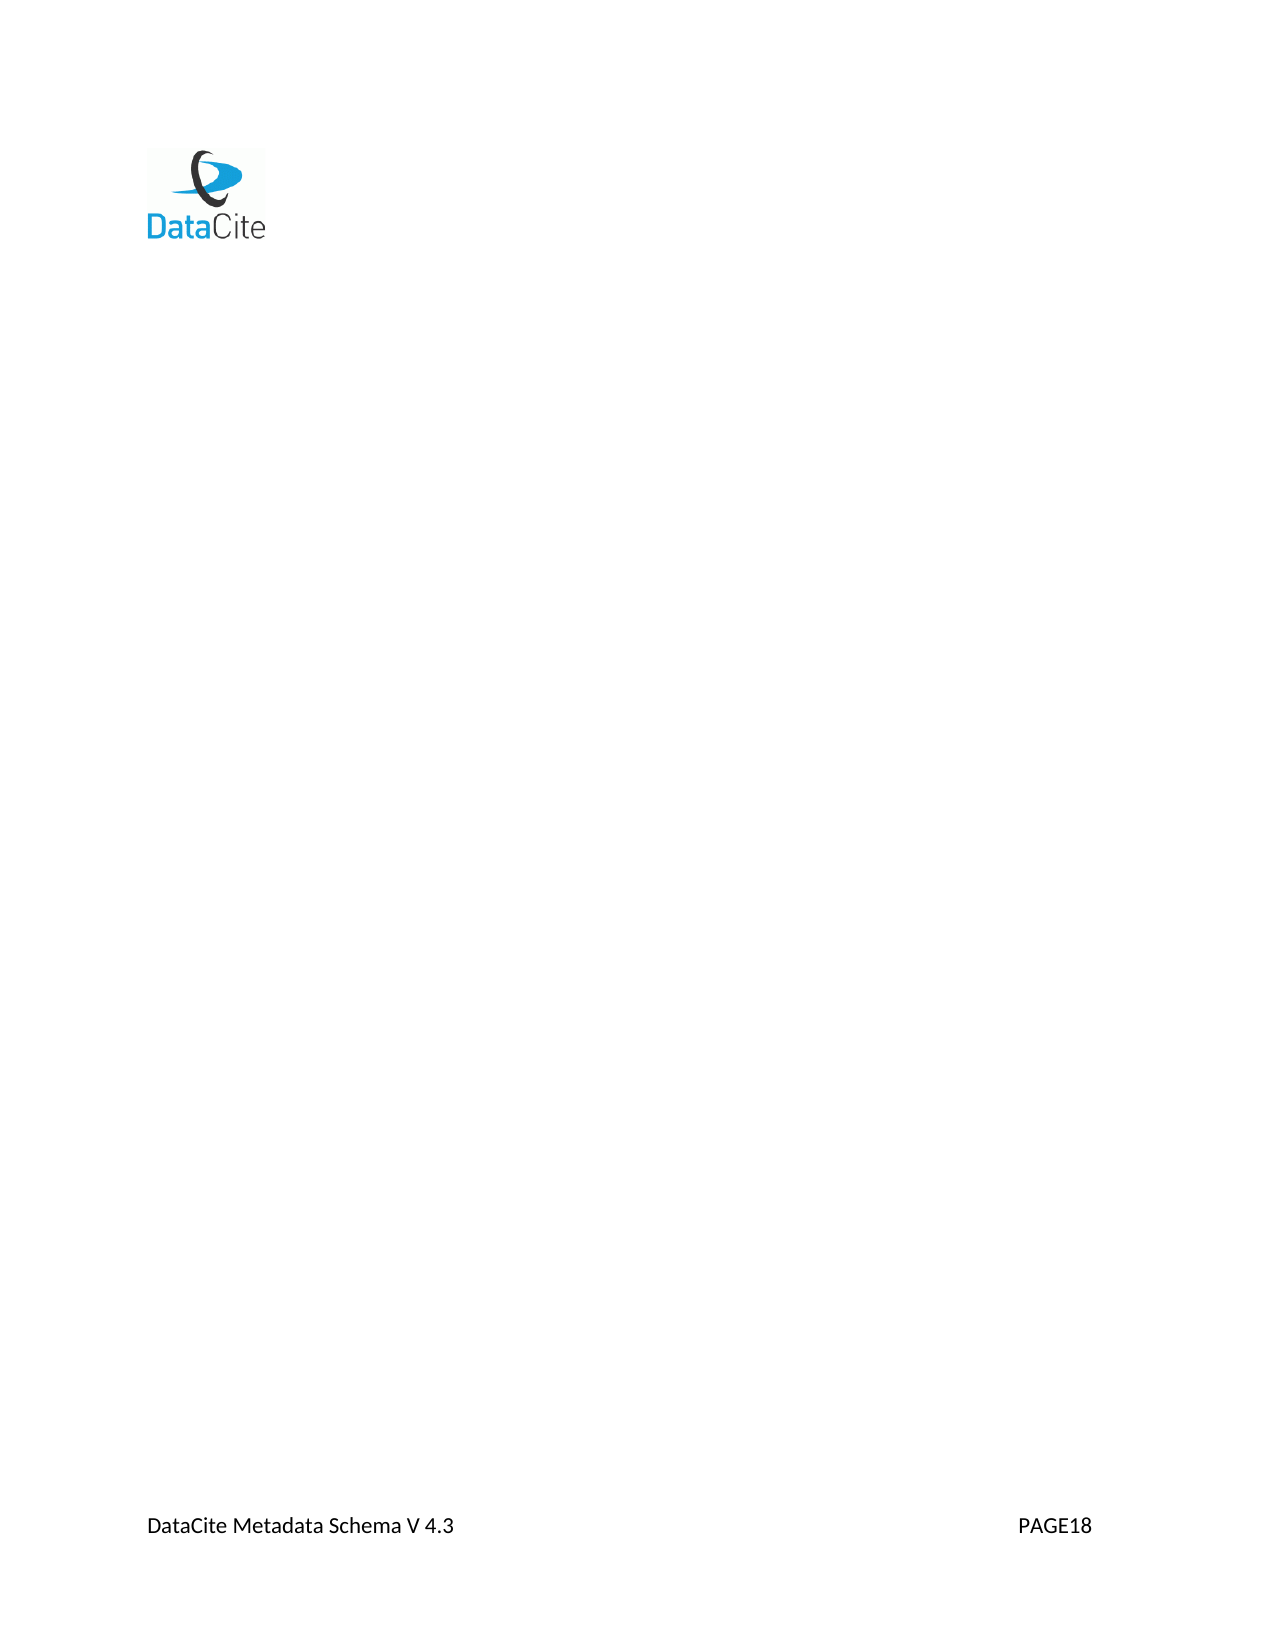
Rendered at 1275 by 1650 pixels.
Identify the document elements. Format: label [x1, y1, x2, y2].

picture [147, 148, 266, 240]
